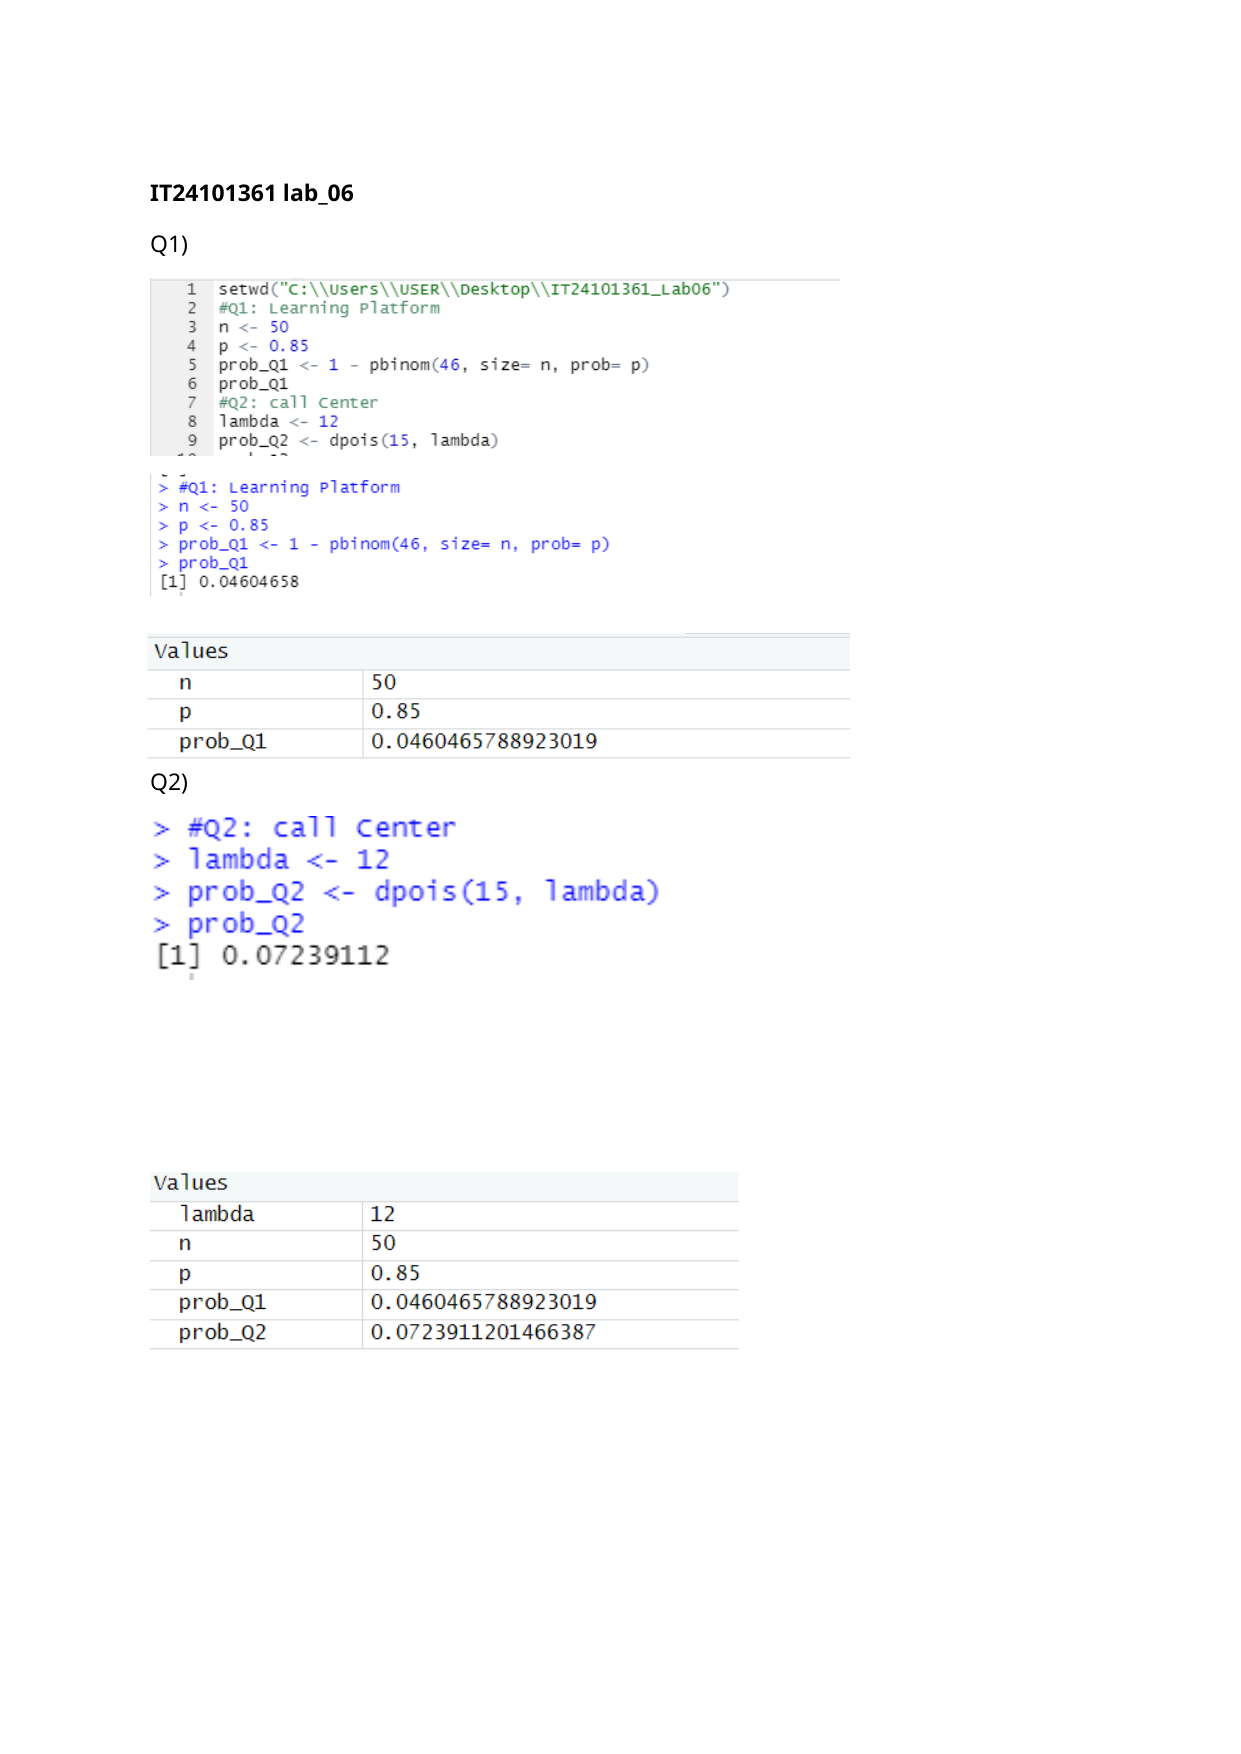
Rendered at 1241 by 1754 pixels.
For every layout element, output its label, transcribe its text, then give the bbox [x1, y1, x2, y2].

picture [150, 474, 665, 596]
picture [147, 633, 850, 805]
picture [150, 1172, 739, 1362]
picture [150, 816, 777, 980]
picture [150, 278, 840, 456]
text Q1) [150, 228, 1090, 259]
text Q2) [150, 766, 1090, 798]
text IT24101361 lab_06 [150, 177, 1090, 208]
